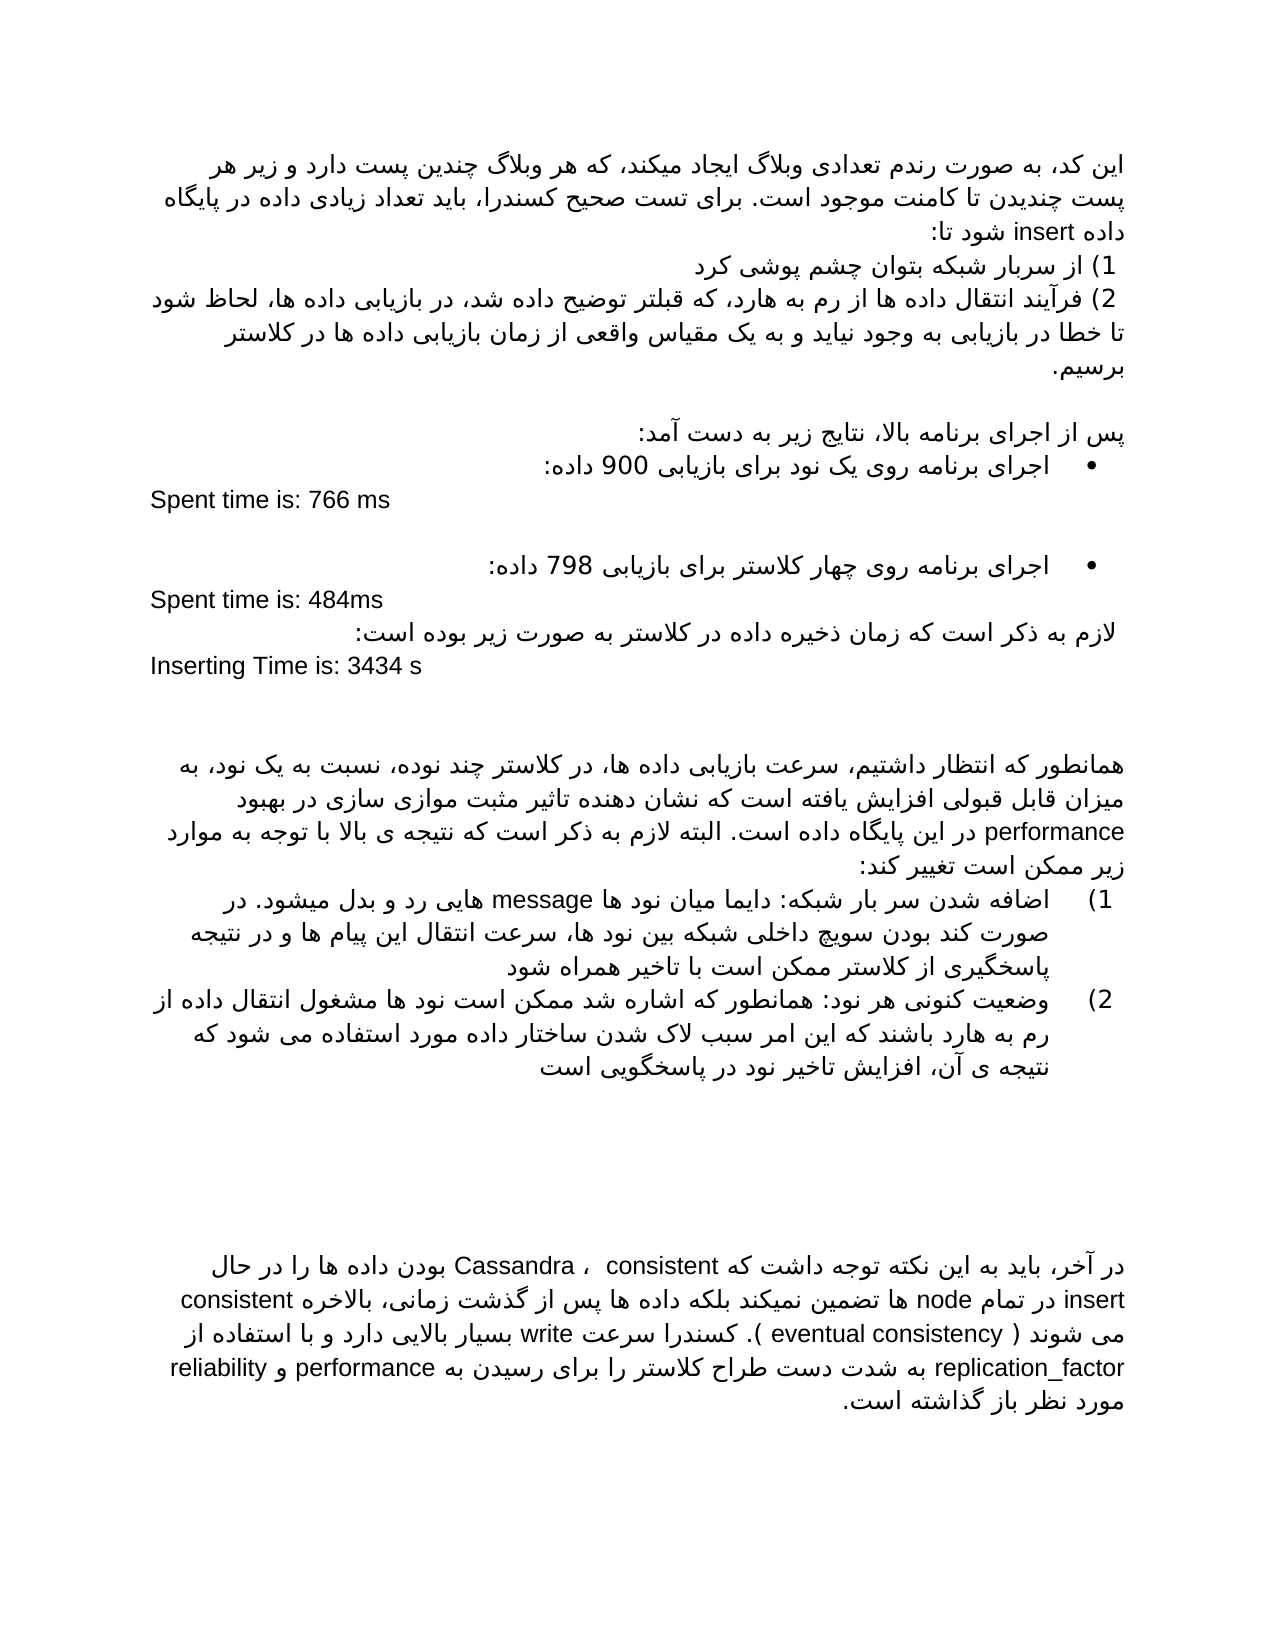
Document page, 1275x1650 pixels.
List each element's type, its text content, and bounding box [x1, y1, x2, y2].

text لازم به ذکر است که زمان ذخیره داده در کلاستر به صورت زیر بوده است: [150, 618, 1125, 647]
list اضافه شدن سر بار شبکه: دایما میان نود ها message هایی رد و بدل میشود. در صورت کند بودن سویچ داخلی شبکه بین نود ها، سرعت انتقال این پیام ها و در نتیجه پاسخگیری از کلاستر ممکن است با تاخیر همراه شود [150, 885, 1087, 981]
list اجرای برنامه روی چهار کلاستر برای بازیابی 798 داده: [150, 551, 1087, 580]
text 2) فرآیند انتقال داده ها از رم به هارد، که قبلتر توضیح داده شد، در بازیابی داده ها، لحاظ شود تا خطا در بازیابی به وجود نیاید و به یک مقیاس واقعی از زمان بازیابی داده ها در کلاستر برسیم. [150, 284, 1125, 381]
list وضعیت کنونی هر نود: همانطور که اشاره شد ممکن است نود ها مشغول انتقال داده از رم به هارد باشند که این امر سبب لاک شدن ساختار داده مورد استفاده می شود که نتیجه ی آن، افزایش تاخیر نود در پاسخگویی است [150, 986, 1087, 1082]
text همانطور که انتظار داشتیم، سرعت بازیابی داده ها، در کلاستر چند نوده، نسبت به یک نود، به میزان قابل قبولی افزایش یافته است که نشان دهنده تاثیر مثبت موازی سازی در بهبود performance در این پایگاه داده است. البته لازم به ذکر است که نتیجه ی بالا با توجه به موارد زیر ممکن است تغییر کند: [150, 750, 1125, 880]
list اجرای برنامه روی یک نود برای بازیابی 900 داده: [150, 452, 1087, 481]
text Spent time is: 484ms [150, 585, 1125, 613]
text پس از اجرای برنامه بالا، نتایج زیر به دست آمد: [150, 418, 1125, 447]
text Spent time is: 766 ms [150, 485, 1125, 514]
text در آخر، باید به این نکته توجه داشت که Cassandra ، consistent بودن داده ها را در حال insert در تمام node ها تضمین نمیکند بلکه داده ها پس از گذشت زمانی، بالاخره consistent می شوند ( eventual consistency ). کسندرا سرعت write بسیار بالایی دارد و با استفاده از replication_factor به شدت دست طراح کلاستر را برای رسیدن به performance و reliability مورد نظر باز گذاشته است. [150, 1251, 1125, 1415]
text 1) از سربار شبکه بتوان چشم پوشی کرد [150, 251, 1125, 280]
text Inserting Time is: 3434 s [150, 651, 1125, 680]
text این کد، به صورت رندم تعدادی وبلاگ ایجاد میکند، که هر وبلاگ چندین پست دارد و زیر هر پست چندیدن تا کامنت موجود است. برای تست صحیح کسندرا، باید تعداد زیادی داده در پایگاه داده insert شود تا: [150, 150, 1125, 246]
